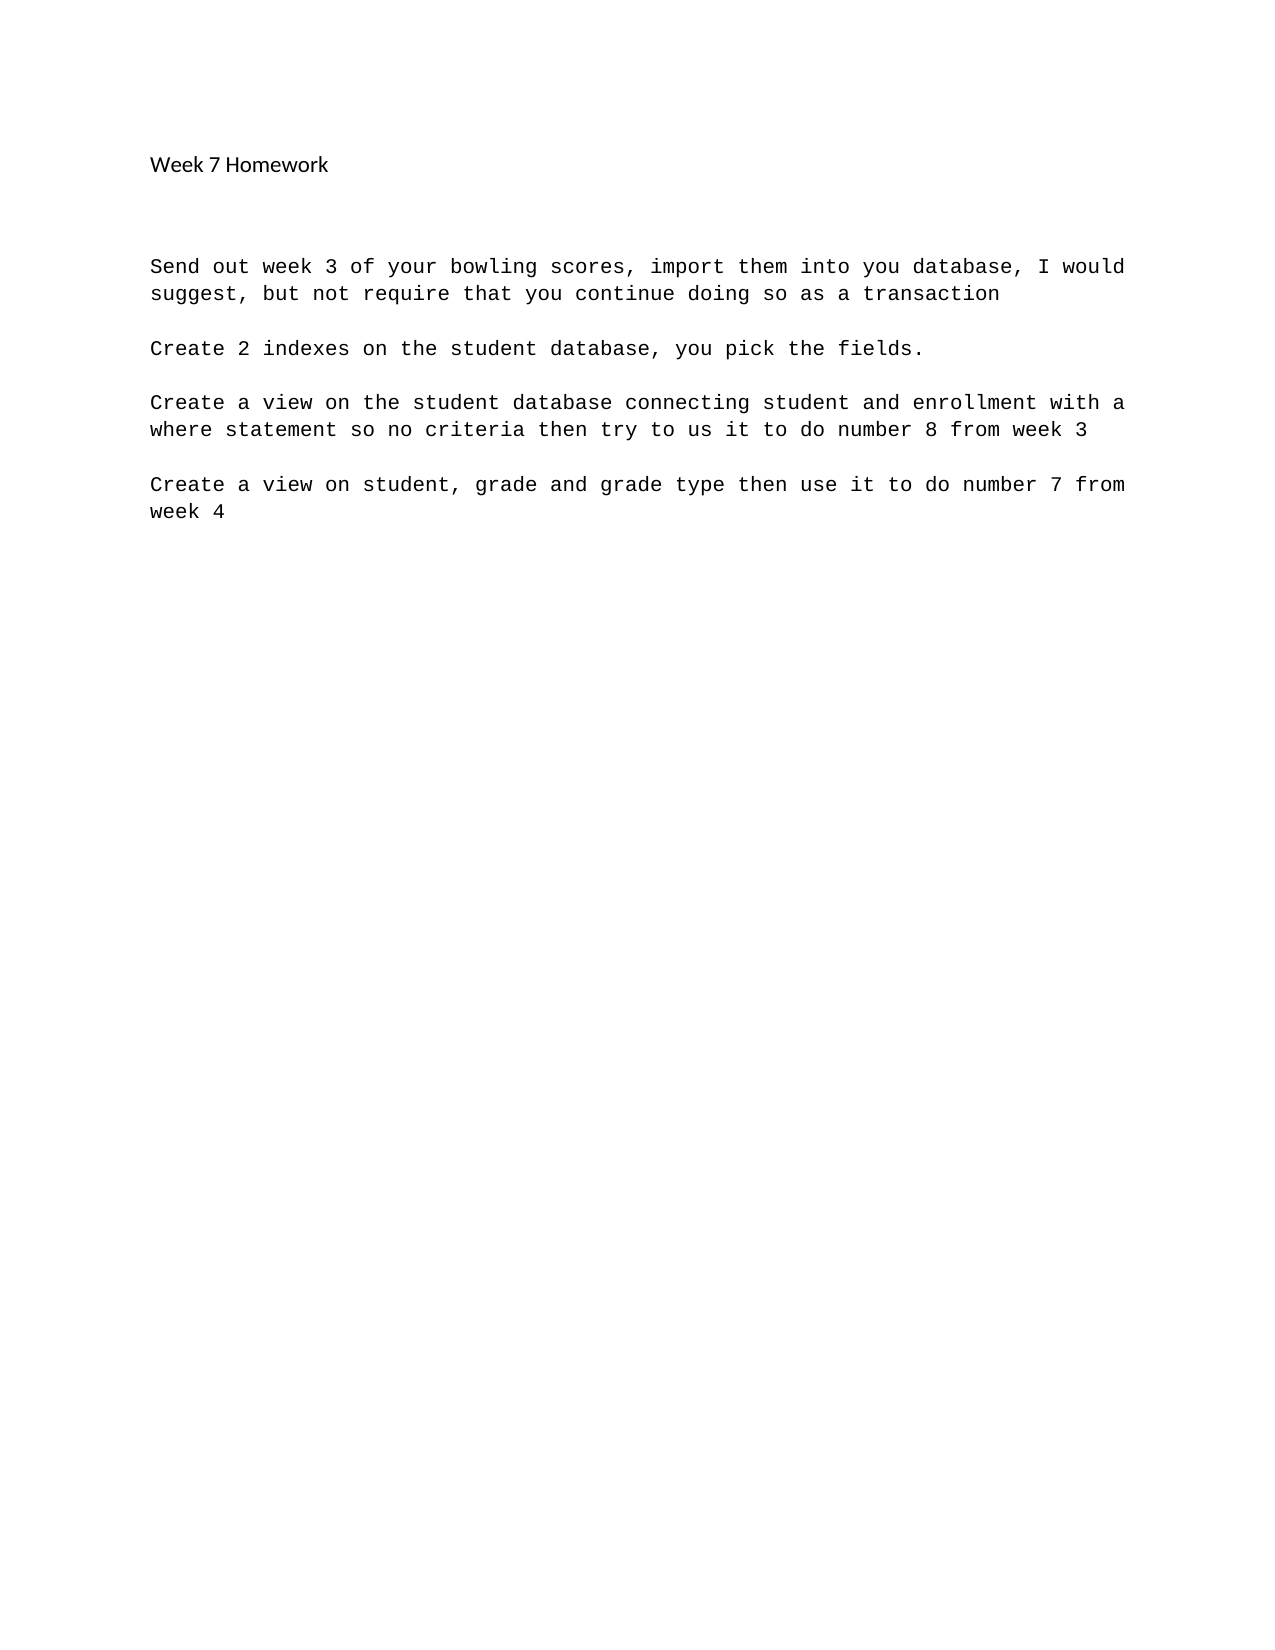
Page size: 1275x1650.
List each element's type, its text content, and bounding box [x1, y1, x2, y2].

text Send out week 3 of your bowling scores, import them into you database, I would suggest, but not require that you continue doing so as a transaction Create 2 indexes on the student database, you pick the fields. Create a view on the student database connecting student and enrollment with a where statement so no criteria then try to us it to do number 8 from week 3 Create a view on student, grade and grade type then use it to do number 7 from week 4 [150, 256, 1125, 524]
text Week 7 Homework [150, 150, 1125, 178]
